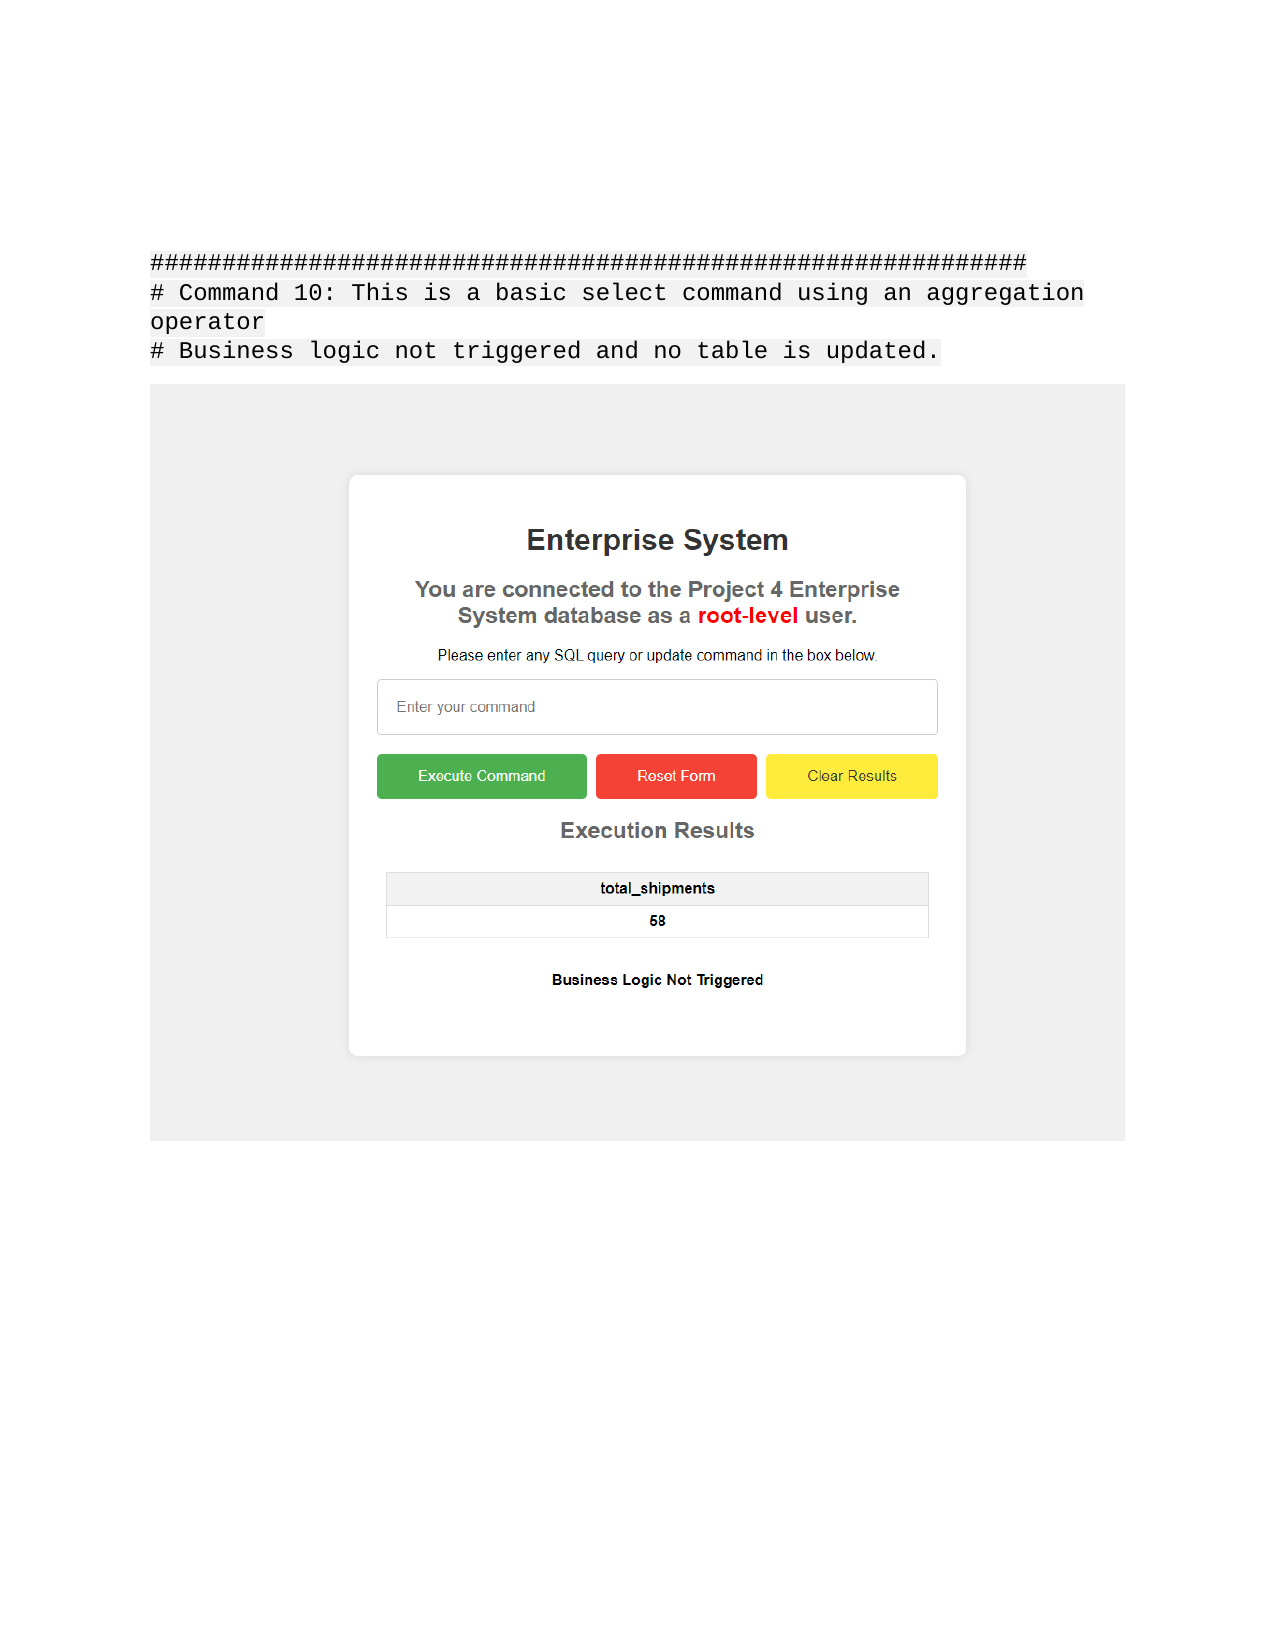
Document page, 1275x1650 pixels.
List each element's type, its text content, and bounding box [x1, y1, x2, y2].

text ############################################################# # Command 10: This is a basic select command using an aggregation operator # Business logic not triggered and no table is updated. [150, 251, 1125, 366]
picture [150, 384, 1125, 1141]
